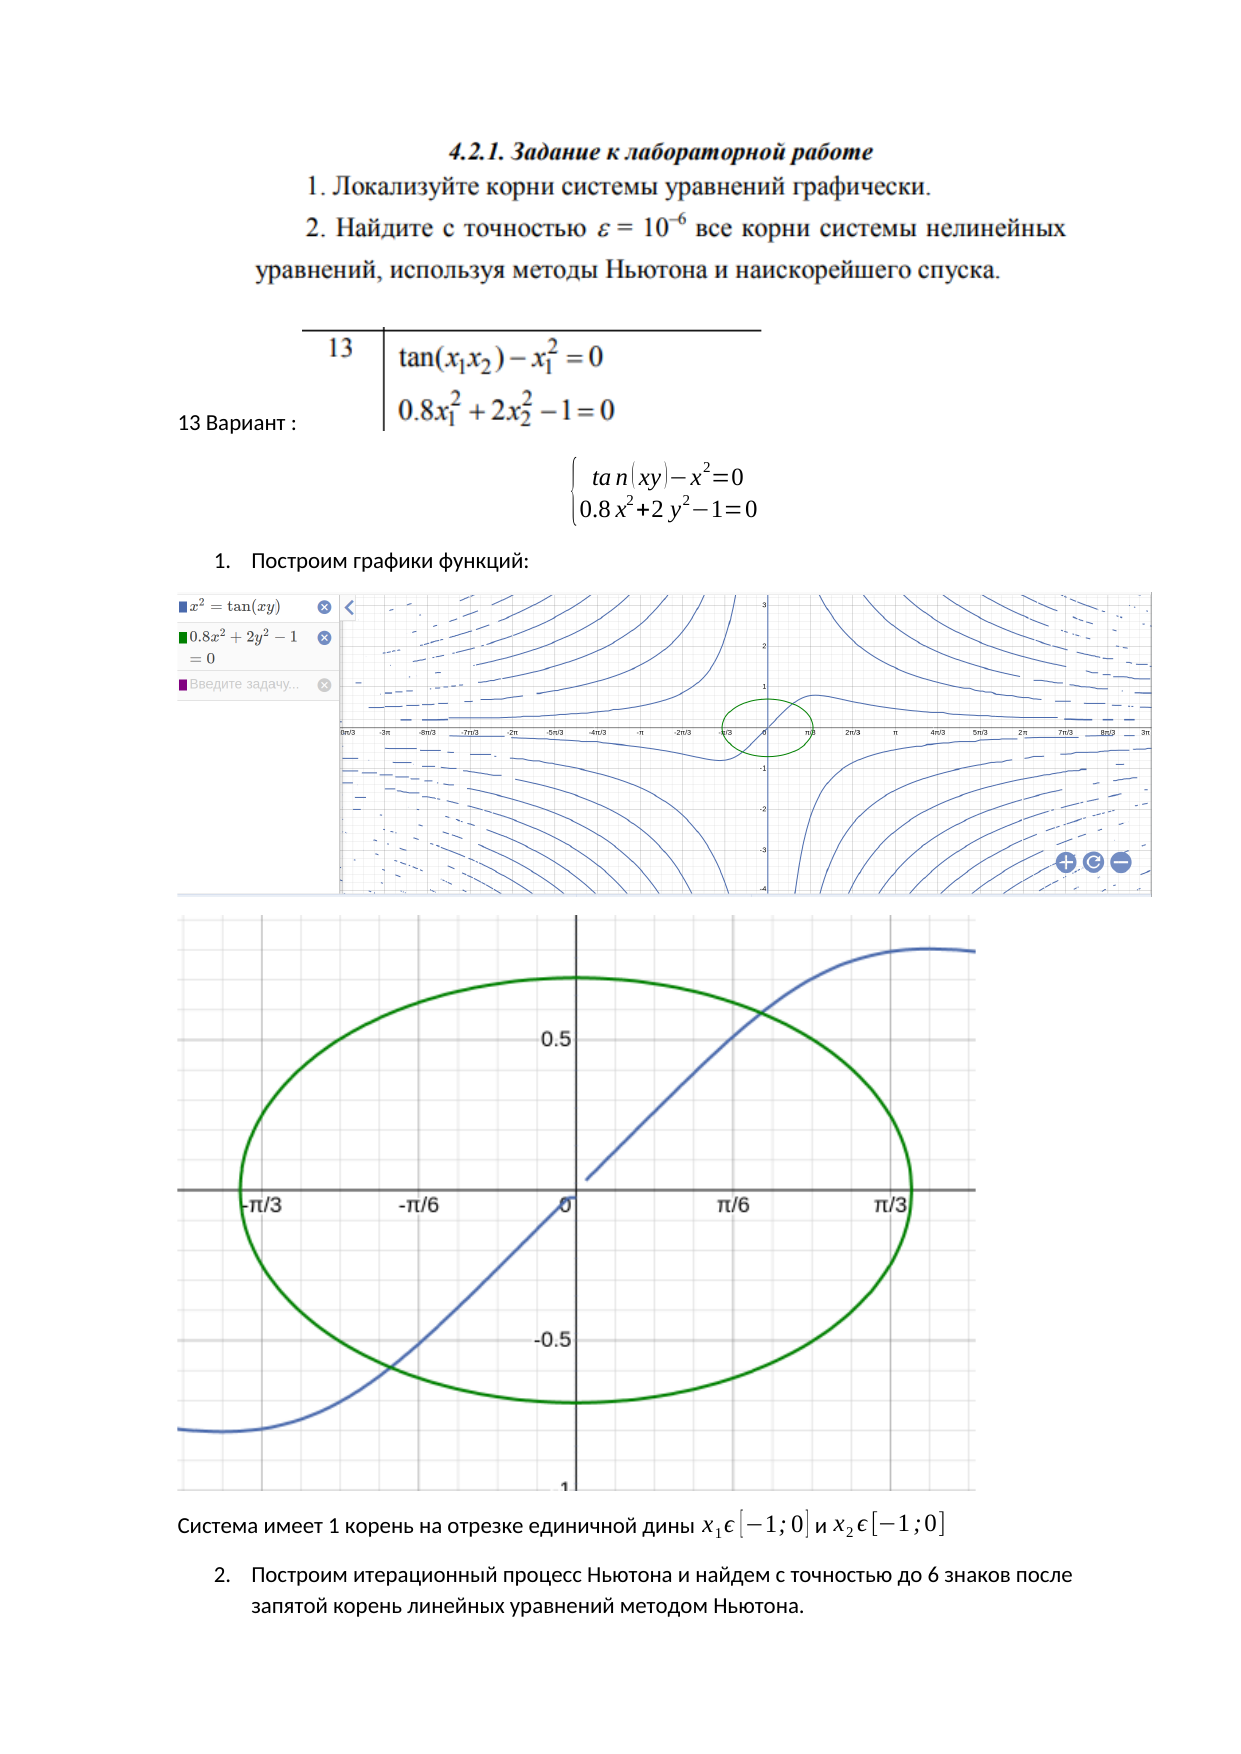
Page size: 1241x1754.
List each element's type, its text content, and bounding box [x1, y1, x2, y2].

picture [177, 118, 1152, 309]
picture [302, 327, 762, 431]
picture [177, 915, 976, 1491]
picture [177, 592, 1152, 897]
text Система имеет 1 корень на отрезке единичной дины и [177, 1509, 1152, 1542]
list Построим графики функций: [213, 546, 1152, 574]
list Построим итерационный процесс Ньютона и найдем с точностью до 6 знаков после запятой корень линейных уравнений методом Ньютона. [213, 1561, 1152, 1619]
